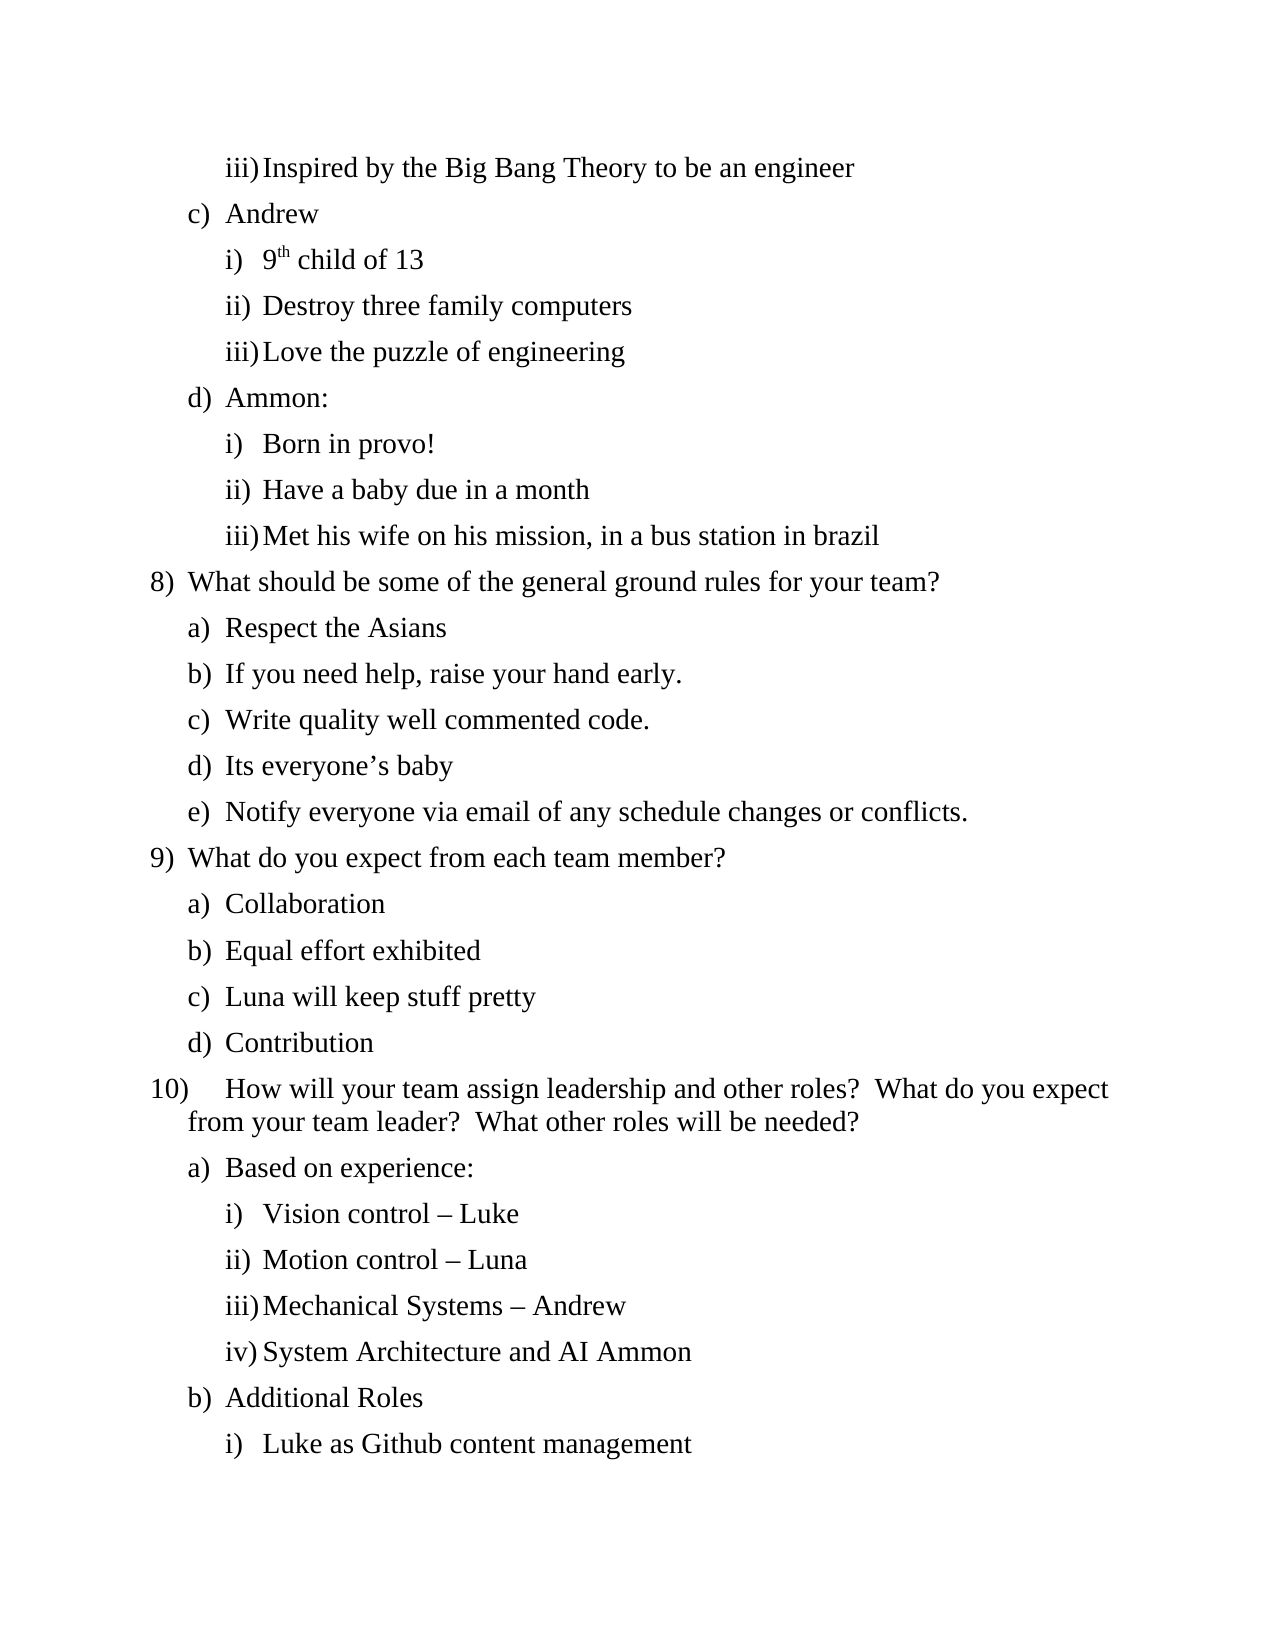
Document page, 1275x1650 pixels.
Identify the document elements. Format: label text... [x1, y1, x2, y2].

list Motion control – Luna [225, 1242, 1125, 1276]
list Luke as Github content management [225, 1427, 1125, 1460]
list Inspired by the Big Bang Theory to be an engineer [225, 150, 1125, 183]
list Write quality well commented code. [187, 702, 1125, 736]
list Destroy three family computers [225, 288, 1125, 322]
list Additional Roles [187, 1381, 1125, 1414]
list Ammon: [187, 380, 1125, 414]
list Vision control – Luke [225, 1196, 1125, 1230]
list Born in provo! [225, 426, 1125, 460]
list How will your team assign leadership and other roles? What do you expect from your team leader? What other roles will be needed? [150, 1071, 1125, 1138]
list What should be some of the general ground rules for your team? [150, 564, 1125, 598]
list Based on experience: [187, 1150, 1125, 1184]
list Met his wife on his mission, in a bus station in brazil [225, 518, 1125, 552]
list Have a baby due in a month [225, 472, 1125, 506]
list Contribution [187, 1025, 1125, 1058]
list Respect the Asians [187, 610, 1125, 644]
list Notify everyone via email of any schedule changes or conflicts. [187, 794, 1125, 828]
list Collaboration [187, 887, 1125, 920]
list System Architecture and AI Ammon [225, 1334, 1125, 1368]
list If you need help, raise your hand early. [187, 656, 1125, 690]
list What do you expect from each team member? [150, 841, 1125, 874]
list Luna will keep stuff pretty [187, 979, 1125, 1012]
list Andrew [187, 196, 1125, 229]
list 9th child of 13 [225, 242, 1125, 276]
list Its everyone’s baby [187, 748, 1125, 782]
list Equal effort exhibited [187, 933, 1125, 966]
list Love the puzzle of engineering [225, 334, 1125, 368]
list Mechanical Systems – Andrew [225, 1288, 1125, 1322]
